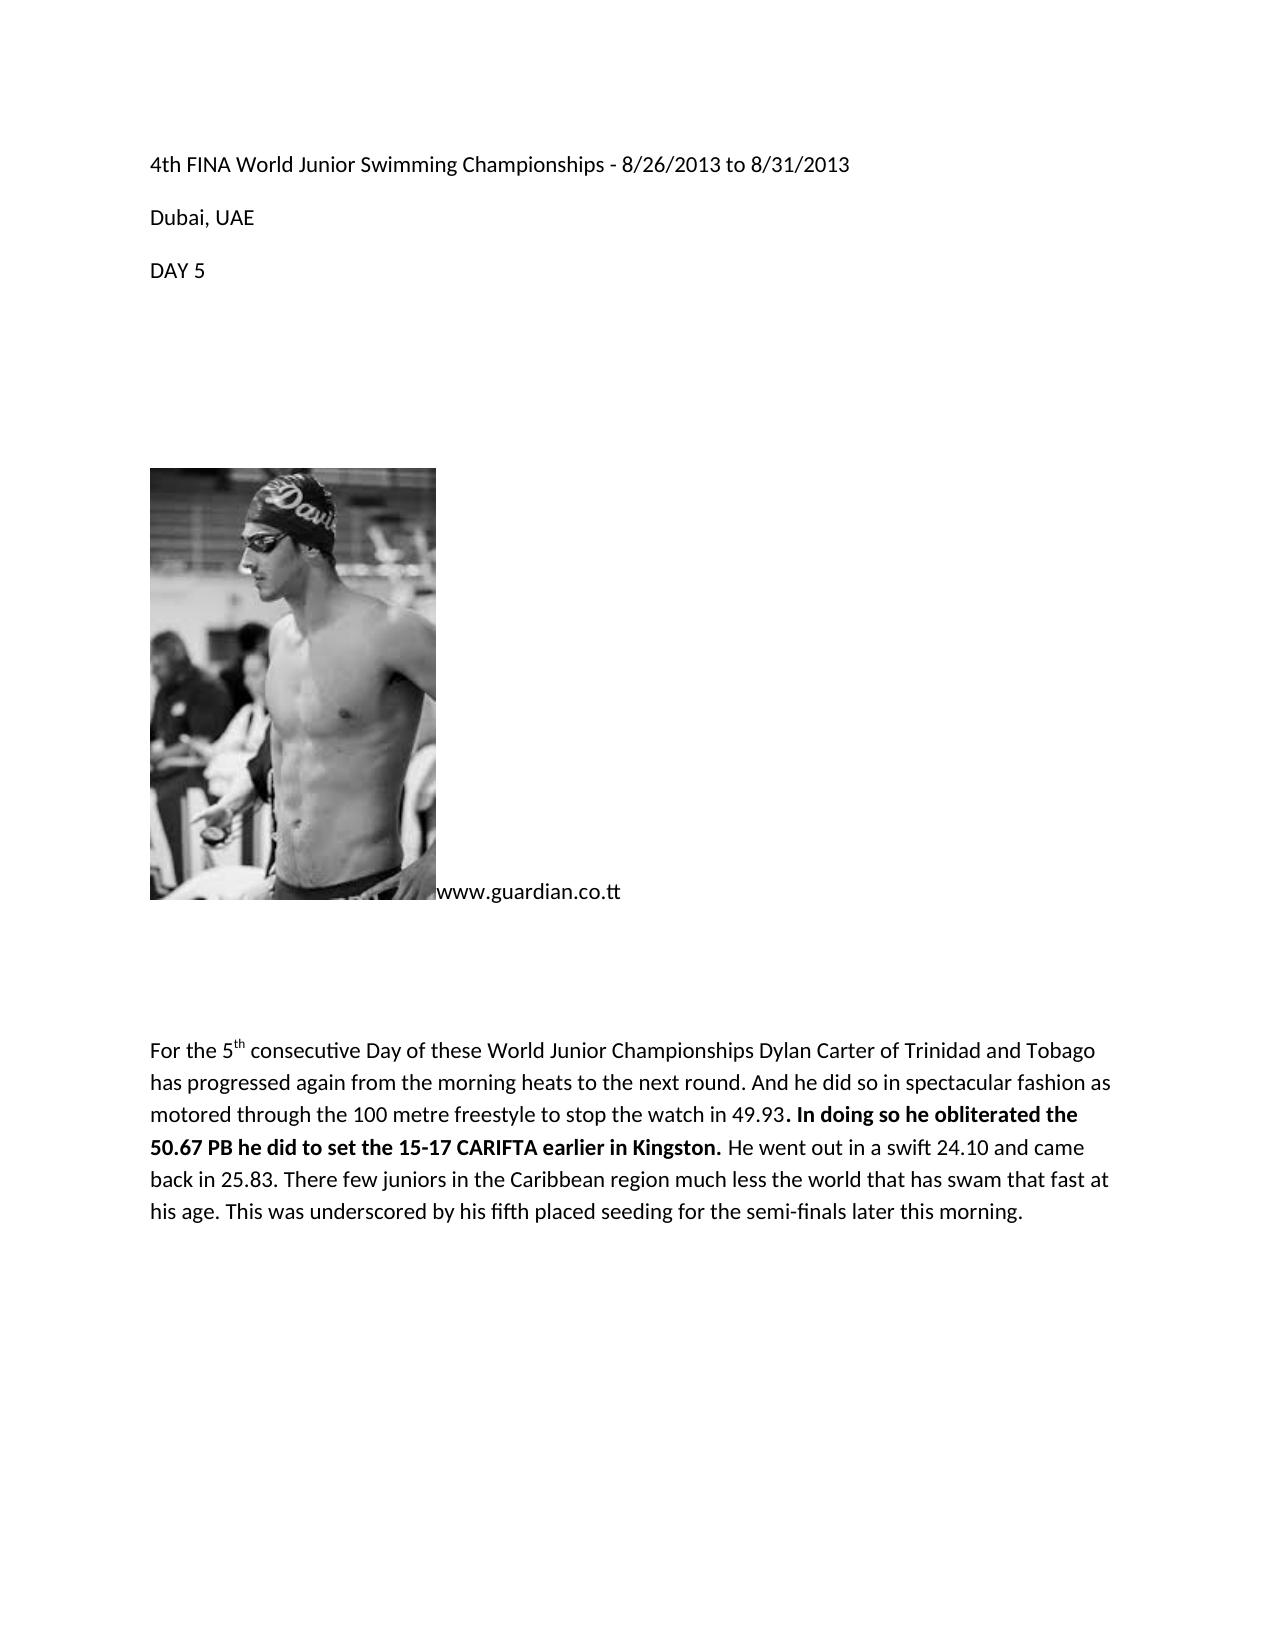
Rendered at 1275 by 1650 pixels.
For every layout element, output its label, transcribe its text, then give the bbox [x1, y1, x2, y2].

picture [150, 468, 436, 900]
text DAY 5 [150, 256, 1125, 284]
text 4th FINA World Junior Swimming Championships - 8/26/2013 to 8/31/2013 [150, 150, 1125, 178]
text Dubai, UAE [150, 203, 1125, 231]
text For the 5th consecutive Day of these World Junior Championships Dylan Carter of Trinidad and Tobago has progressed again from the morning heats to the next round. And he did so in spectacular fashion as motored through the 100 metre freestyle to stop the watch in 49.93. In doing so he obliterated the 50.67 PB he did to set the 15-17 CARIFTA earlier in Kingston. He went out in a swift 24.10 and came back in 25.83. There few juniors in the Caribbean region much less the world that has swam that fast at his age. This was underscored by his fifth placed seeding for the semi-finals later this morning. [150, 1036, 1125, 1225]
